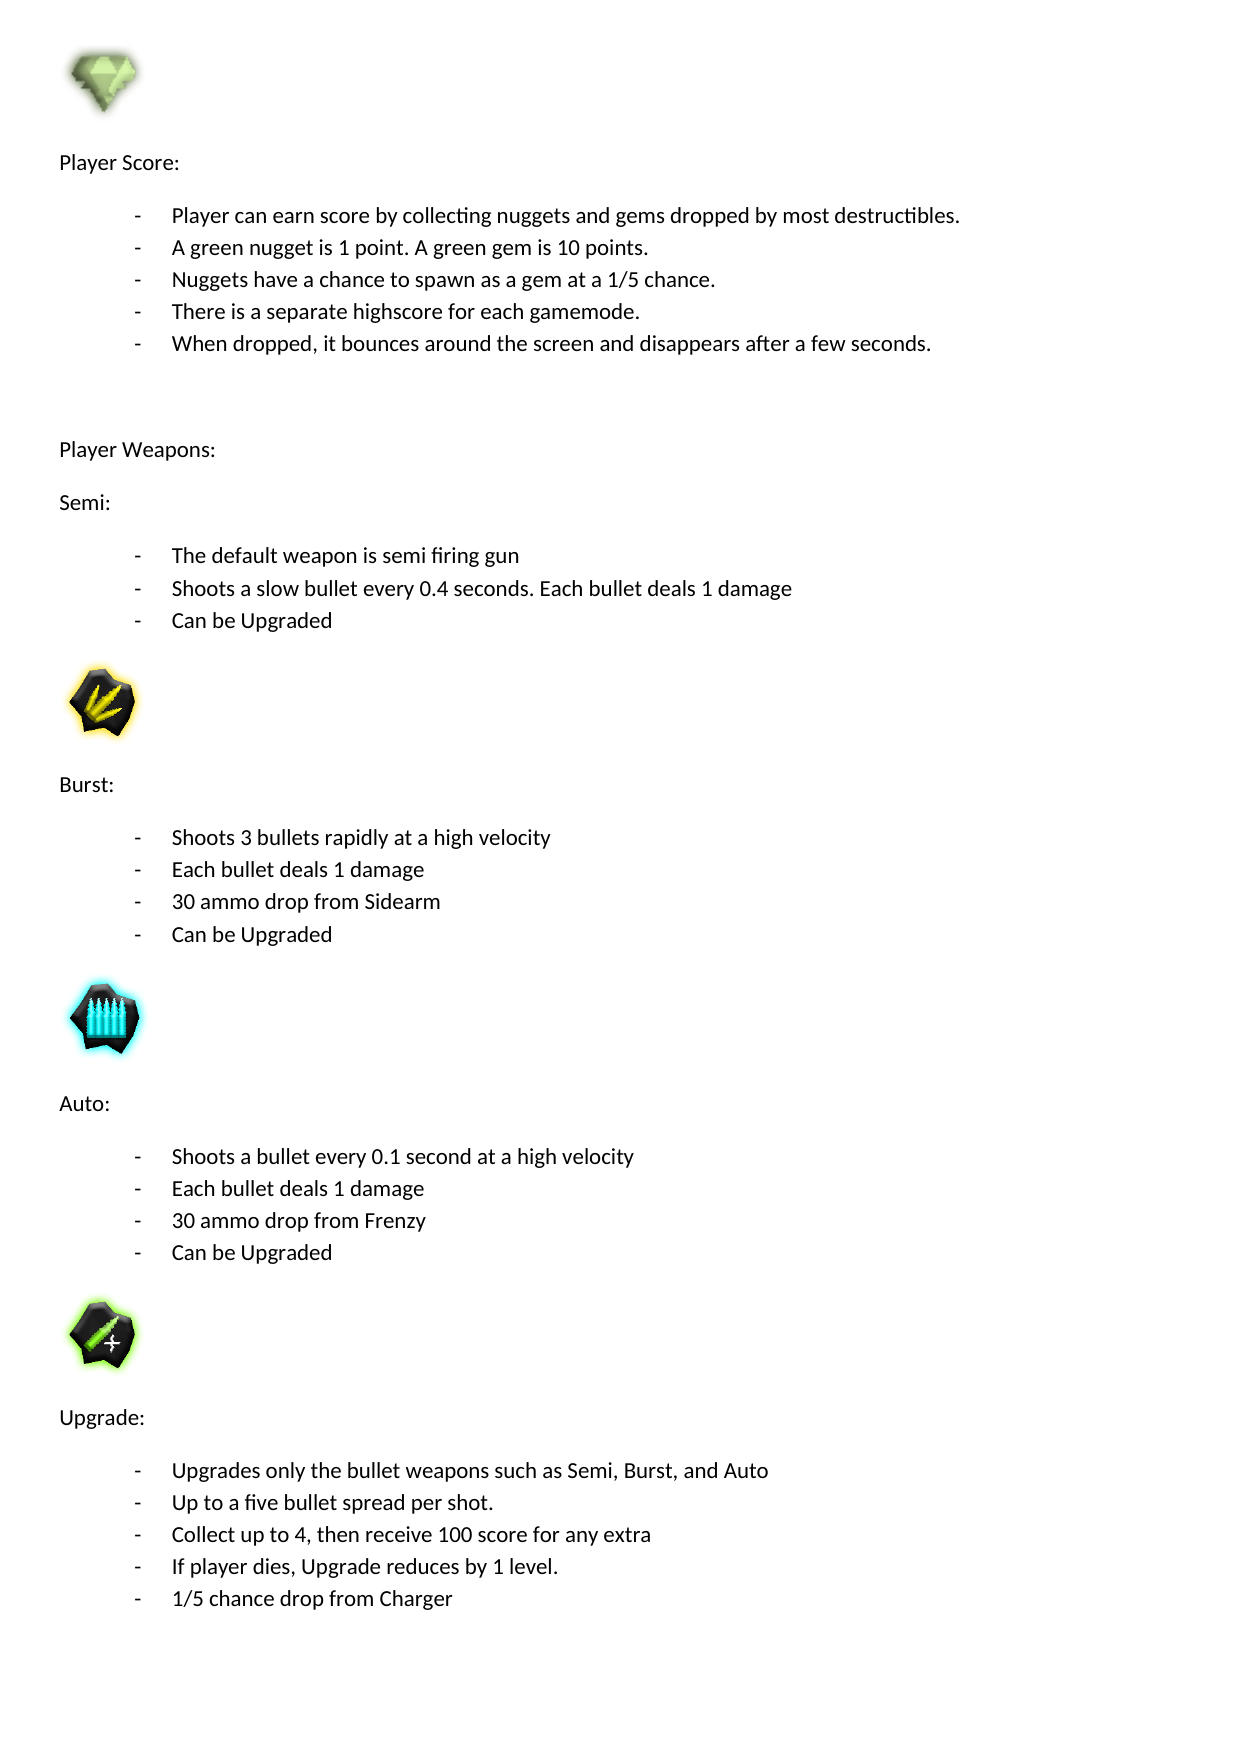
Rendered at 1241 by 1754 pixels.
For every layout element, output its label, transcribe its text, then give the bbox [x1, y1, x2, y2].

text Player Score: [59, 148, 1196, 176]
list Each bullet deals 1 damage [134, 855, 1196, 883]
text Burst: [59, 770, 1196, 798]
list If player dies, Upgrade reduces by 1 level. [134, 1552, 1196, 1580]
picture [59, 658, 145, 746]
picture [59, 972, 150, 1064]
list A green nugget is 1 point. A green gem is 10 points. [134, 233, 1196, 261]
list 30 ammo drop from Sidearm [134, 887, 1196, 916]
list Shoots a slow bullet every 0.4 seconds. Each bullet deals 1 damage [134, 574, 1196, 602]
list 30 ammo drop from Frenzy [134, 1206, 1196, 1234]
list Can be Upgraded [134, 920, 1196, 948]
list Nuggets have a chance to spawn as a gem at a 1/5 chance. [134, 265, 1196, 293]
list Upgrades only the bullet weapons such as Semi, Burst, and Auto [134, 1456, 1196, 1484]
list Each bullet deals 1 damage [134, 1174, 1196, 1202]
list Up to a five bullet spread per shot. [134, 1488, 1196, 1516]
text Auto: [59, 1089, 1196, 1117]
text Player Weapons: [59, 436, 1196, 463]
list There is a separate highscore for each gamemode. [134, 297, 1196, 325]
list Player can earn score by collecting nuggets and gems dropped by most destructibles. [134, 201, 1196, 229]
list 1/5 chance drop from Charger [134, 1584, 1196, 1612]
list Collect up to 4, then receive 100 score for any extra [134, 1520, 1196, 1548]
list The default weapon is semi firing gun [134, 542, 1196, 569]
picture [59, 1291, 145, 1378]
text Upgrade: [59, 1403, 1196, 1431]
list Can be Upgraded [134, 1238, 1196, 1267]
list Shoots 3 bullets rapidly at a high velocity [134, 823, 1196, 851]
list Shoots a bullet every 0.1 second at a high velocity [134, 1142, 1196, 1170]
list When dropped, it bounces around the screen and disappears after a few seconds. [134, 329, 1196, 357]
text Semi: [59, 488, 1196, 517]
list Can be Upgraded [134, 606, 1196, 634]
